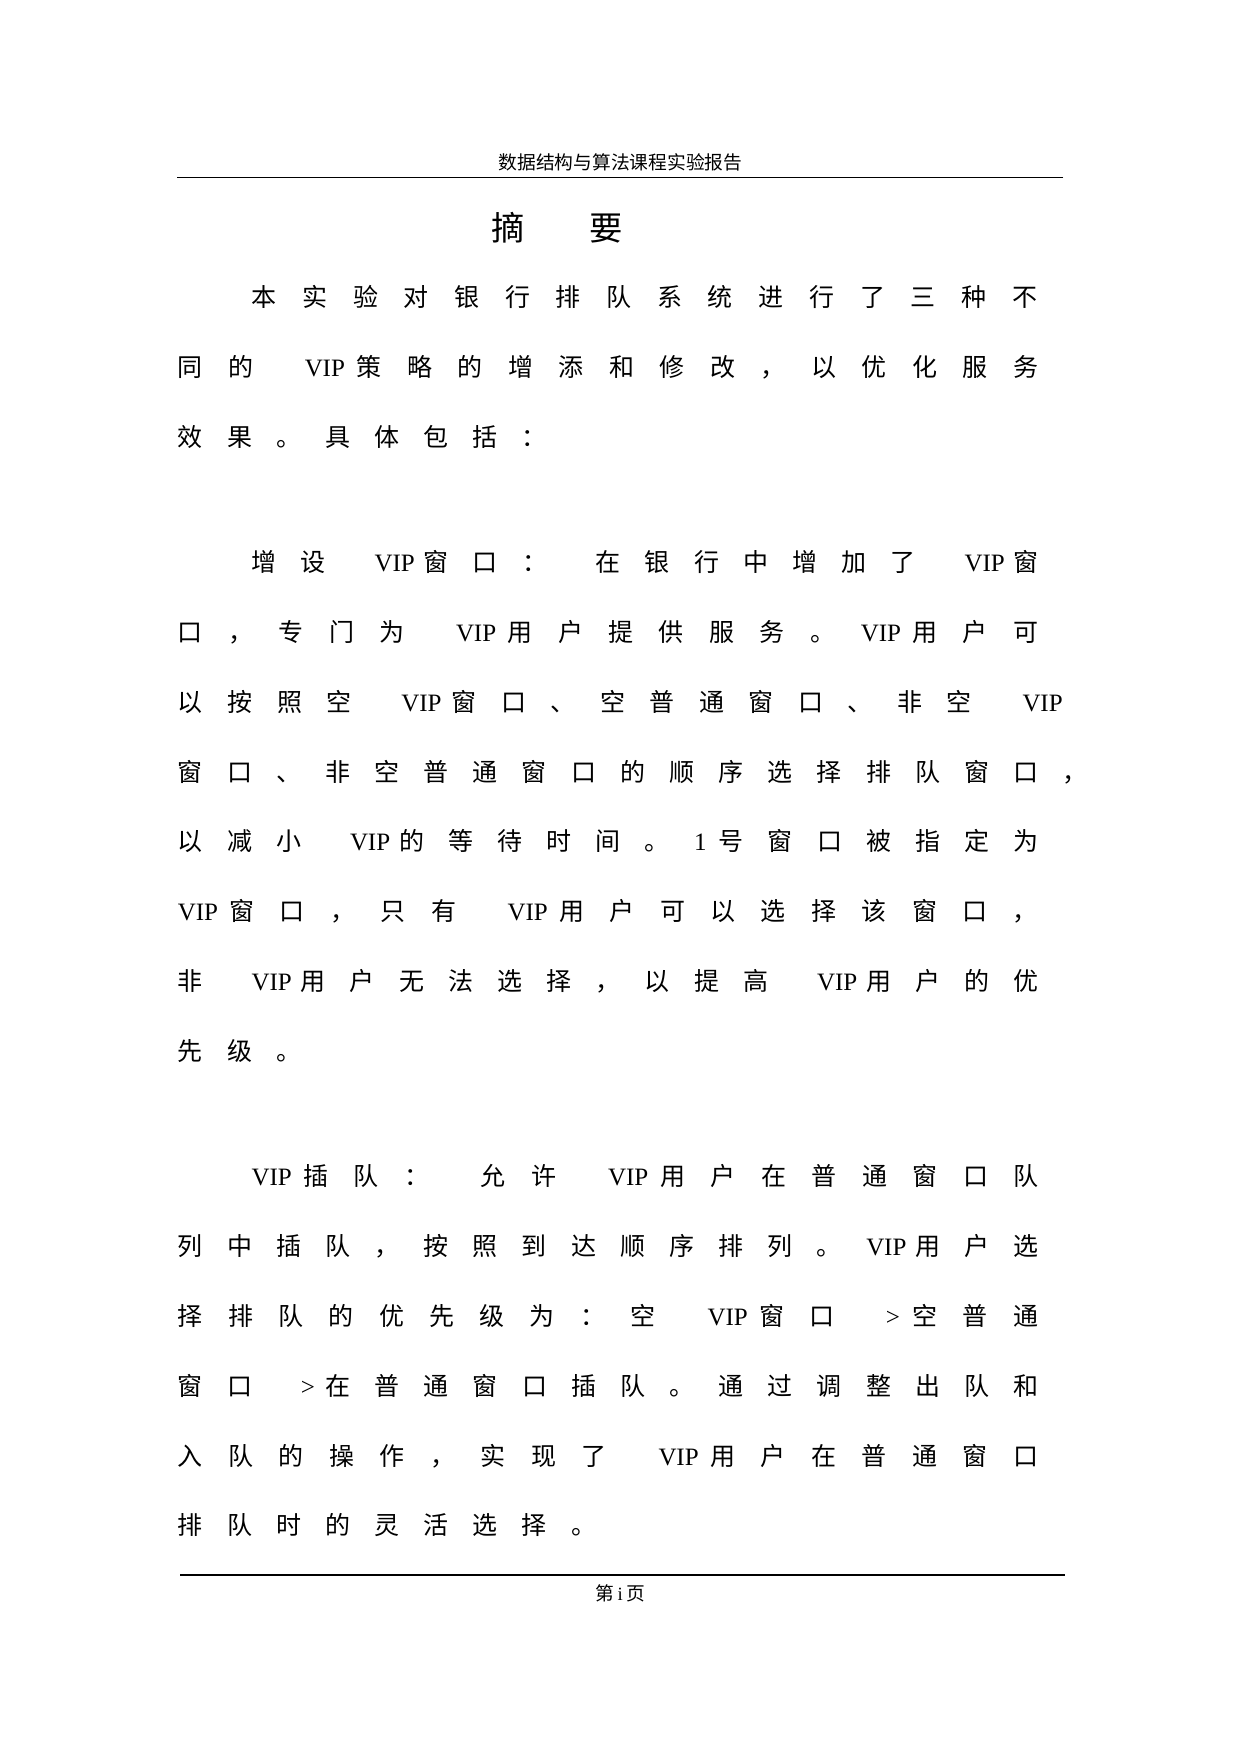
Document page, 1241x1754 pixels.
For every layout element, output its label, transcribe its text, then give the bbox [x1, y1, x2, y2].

text 本实验对银行排队系统进行了三种不同的 VIP 策略的增添和修改，以优化服务效果。具体包括： [178, 272, 1063, 458]
text 摘 要 [178, 179, 952, 272]
text 增设 VIP 窗口： 在银行中增加了 VIP 窗口，专门为 VIP 用户提供服务。VIP 用户可以按照空 VIP 窗口、空普通窗口、非空 VIP 窗口、非空普通窗口的顺序选择排队窗口，以减小 VIP 的等待时间。1号窗口被指定为 VIP 窗口，只有 VIP 用户可以选择该窗口，非 VIP 用户无法选择，以提高 VIP 用户的优先级。 [178, 537, 1063, 1073]
text VIP 插队： 允许 VIP 用户在普通窗口队列中插队，按照到达顺序排列。VIP 用户选择排队的优先级为：空 VIP 窗口 > 空普通窗口 > 在普通窗口插队。通过调整出队和入队的操作，实现了 VIP 用户在普通窗口排队时的灵活选择。 [178, 1152, 1063, 1547]
